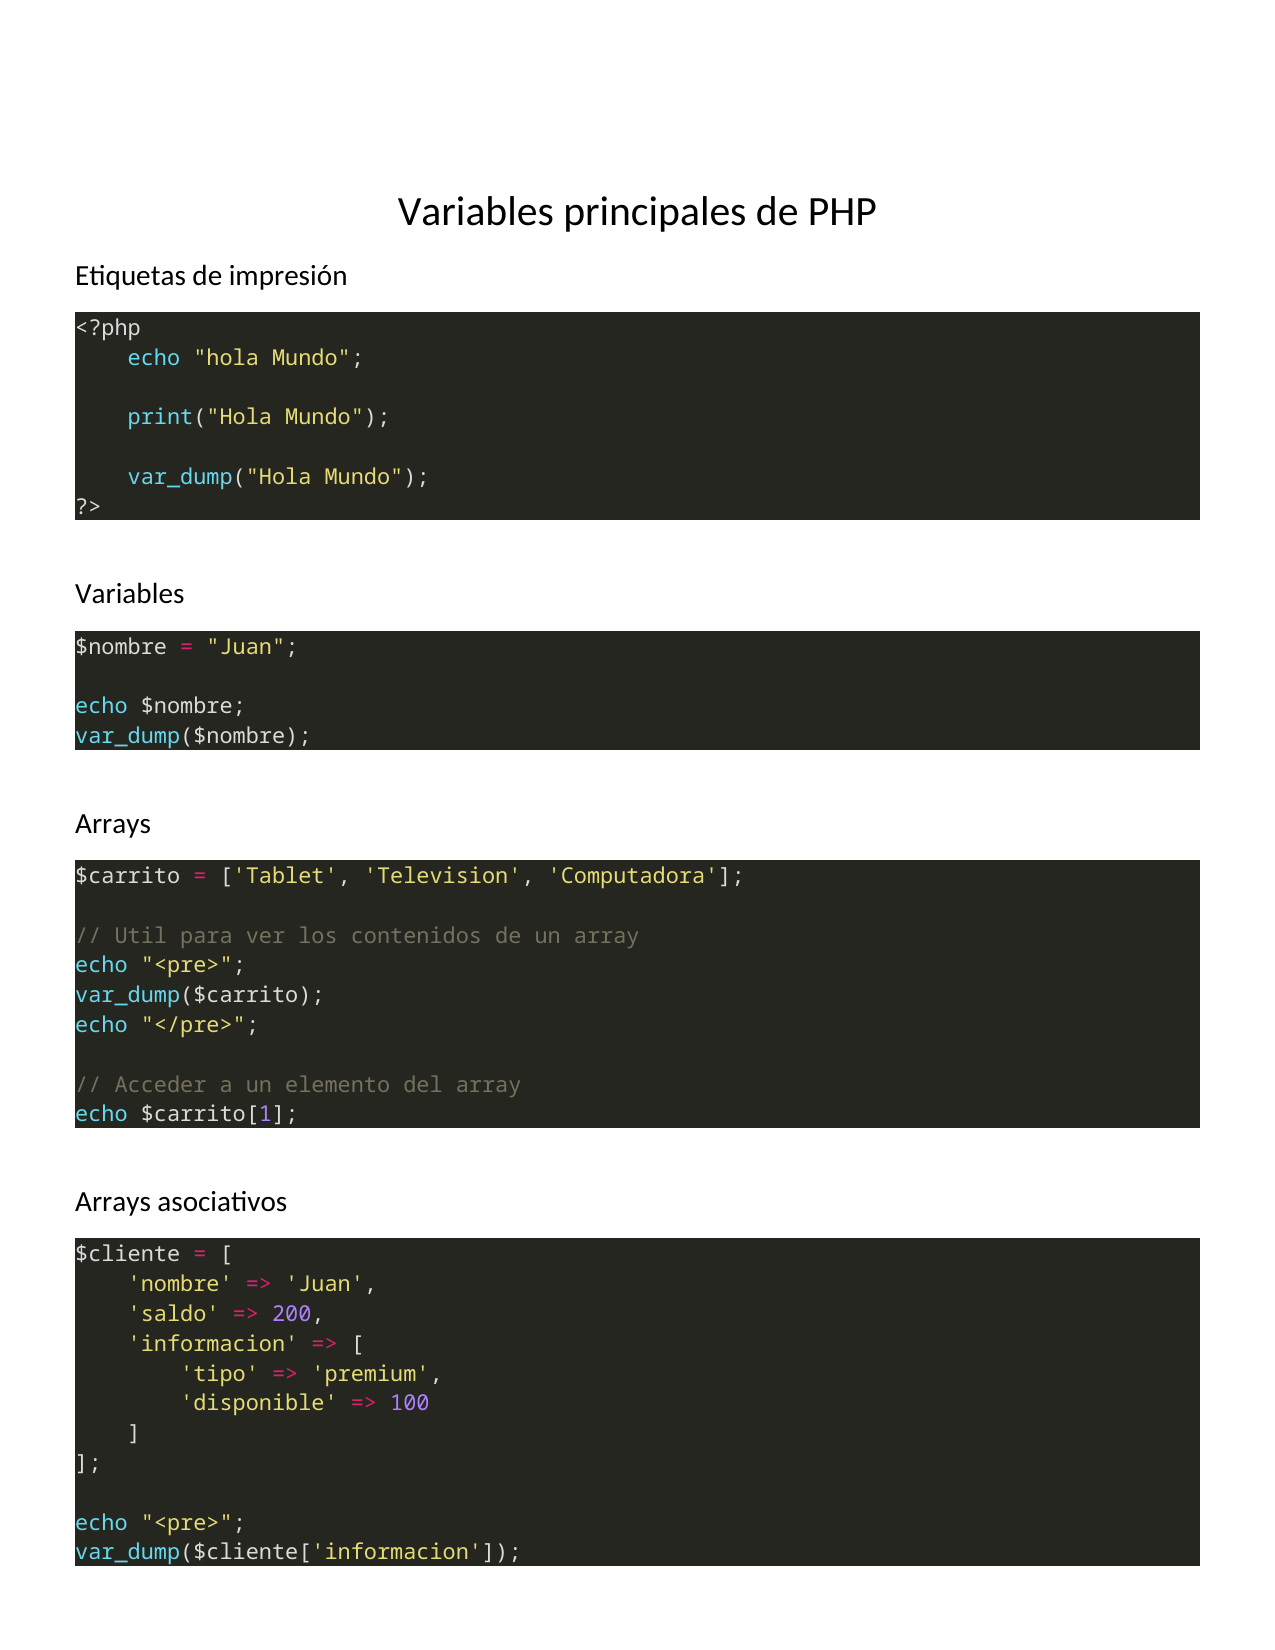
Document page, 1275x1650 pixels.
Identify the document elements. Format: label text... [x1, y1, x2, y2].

text var_dump($carrito); [75, 979, 1200, 1009]
text // Acceder a un elemento del array [75, 1068, 1200, 1098]
text $cliente = [ [75, 1238, 1200, 1268]
text echo $carrito[1]; [75, 1098, 1200, 1128]
text print("Hola Mundo"); [75, 401, 1200, 431]
text $nombre = "Juan"; [75, 631, 1200, 660]
text 'saldo' => 200, [75, 1298, 1200, 1328]
text 'nombre' => 'Juan', [75, 1268, 1200, 1298]
text Variables [75, 576, 1200, 611]
text var_dump($nombre); [75, 720, 1200, 750]
text 'disponible' => 100 [75, 1387, 1200, 1417]
text 'tipo' => 'premium', [75, 1357, 1200, 1387]
text echo "hola Mundo"; [75, 342, 1200, 371]
text echo "<pre>"; [75, 1506, 1200, 1536]
text Etiquetas de impresión [75, 257, 1200, 292]
text Arrays asociativos [75, 1183, 1200, 1219]
text <?php [75, 312, 1200, 342]
text var_dump("Hola Mundo"); [75, 461, 1200, 491]
text echo "<pre>"; [75, 949, 1200, 979]
text 'informacion' => [ [75, 1328, 1200, 1357]
text ]; [75, 1447, 1200, 1477]
text ?> [75, 491, 1200, 520]
text $carrito = ['Tablet', 'Television', 'Computadora']; [75, 860, 1200, 890]
text echo "</pre>"; [75, 1009, 1200, 1039]
text Variables principales de PHP [75, 185, 1200, 236]
text var_dump($cliente['informacion']); [75, 1536, 1200, 1566]
text Arrays [75, 805, 1200, 841]
text echo $nombre; [75, 690, 1200, 720]
text ] [75, 1417, 1200, 1447]
text // Util para ver los contenidos de un array [75, 919, 1200, 949]
